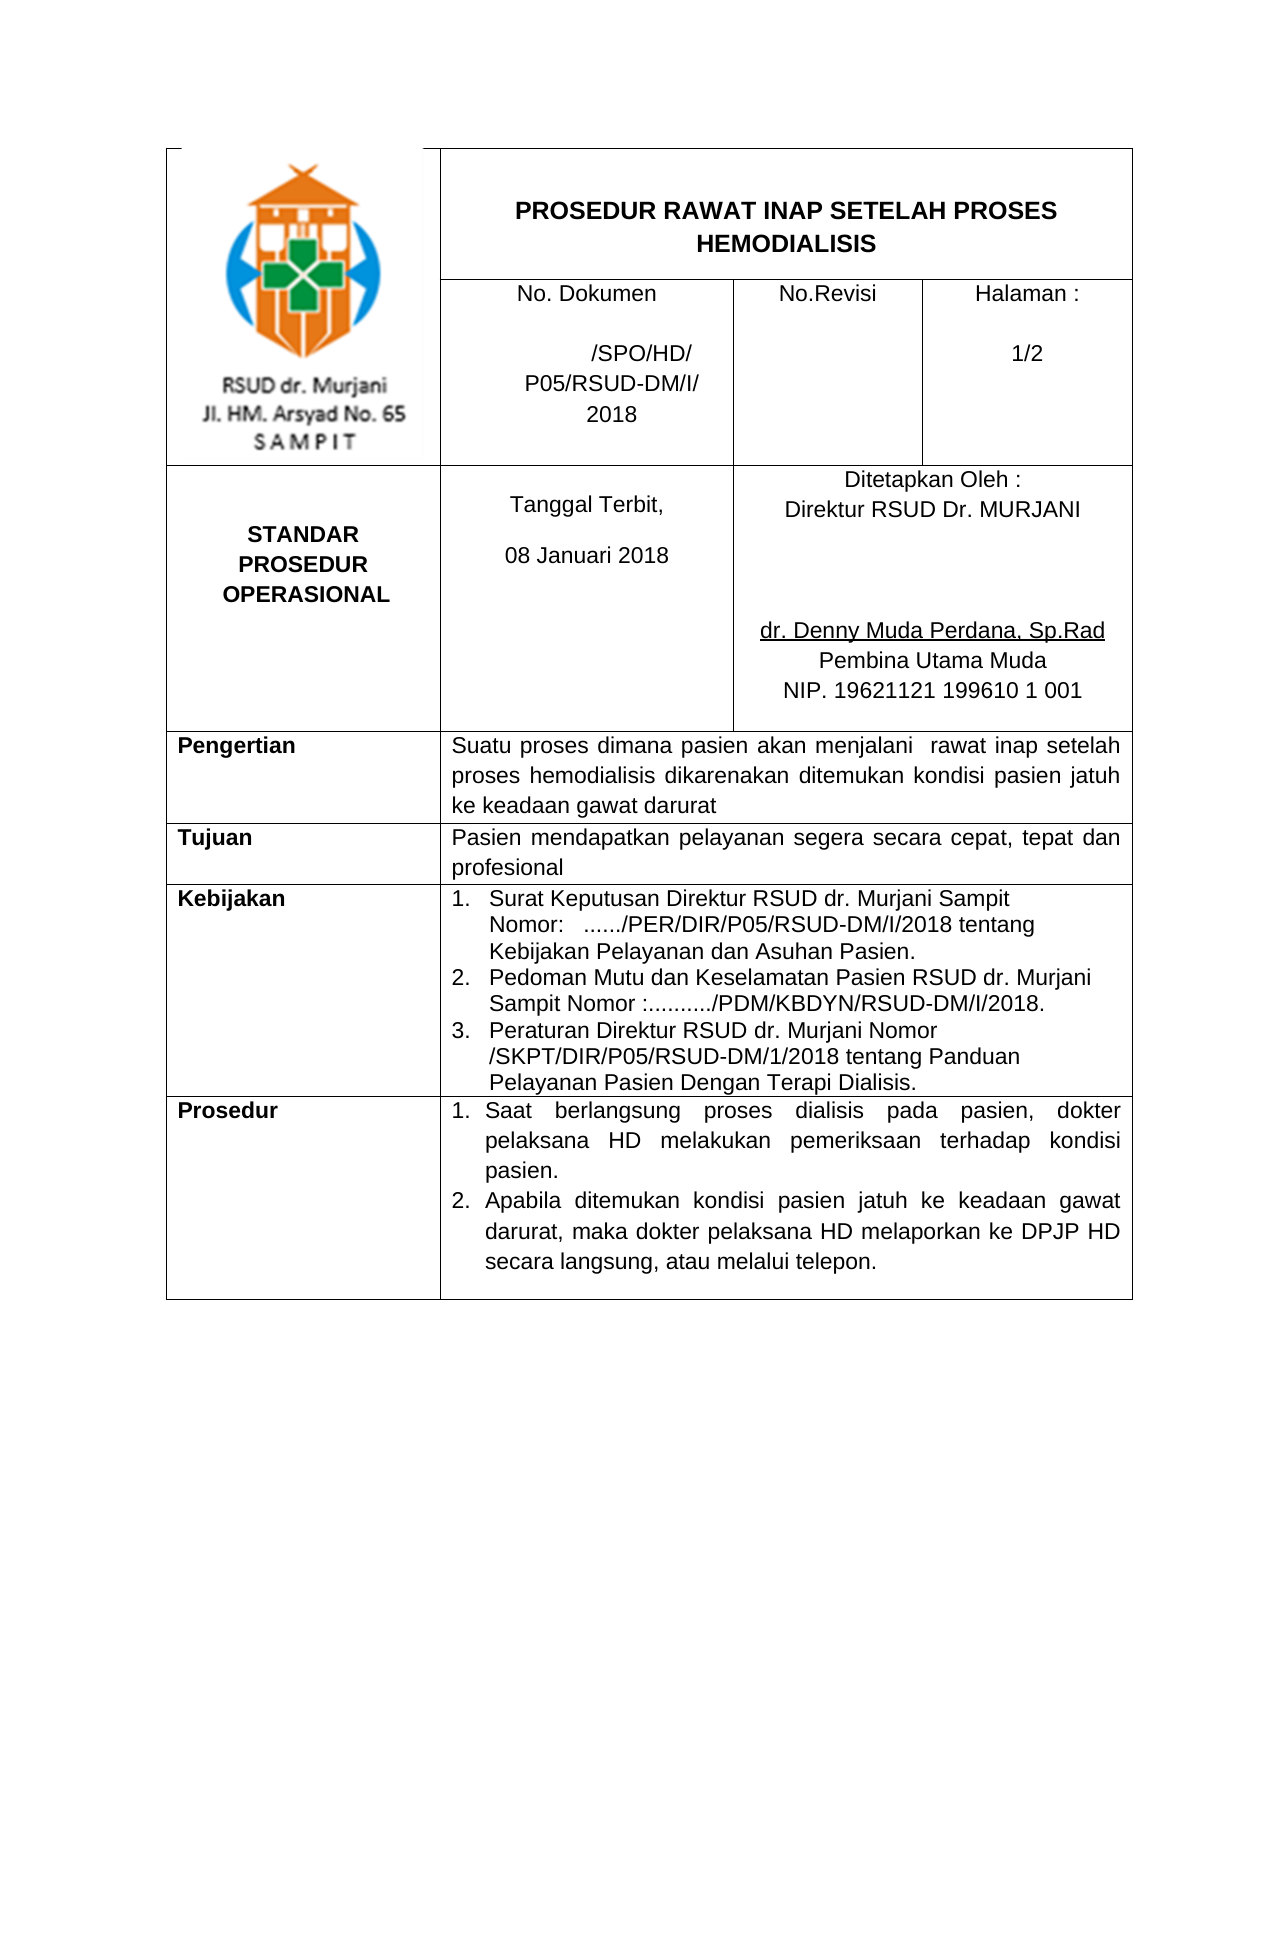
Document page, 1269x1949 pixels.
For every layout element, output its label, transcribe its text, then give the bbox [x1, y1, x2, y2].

table_cell Ditetapkan Oleh : Direktur RSUD Dr. MURJANI dr. Denny Muda Perdana, Sp.Rad Pembina Utama Muda NIP. 19621121 199610 1 001 [734, 466, 1132, 731]
table_cell Prosedur [167, 1097, 440, 1299]
table_cell Pasien mendapatkan pelayanan segera secara cepat, tepat dan profesional [441, 824, 1132, 884]
table_cell No.Revisi [734, 280, 922, 464]
table_header PROSEDUR RAWAT INAP SETELAH PROSES HEMODIALISIS [441, 149, 1132, 279]
table_cell Surat Keputusan Direktur RSUD dr. Murjani Sampit Nomor: ....../PER/DIR/P05/RSUD-DM/I/2018 tentang Kebijakan Pelayanan dan Asuhan Pasien. Pedoman Mutu dan Keselamatan Pasien RSUD dr. Murjani Sampit Nomor :........../PDM/KBDYN/RSUD-DM/I/2018. Peraturan Direktur RSUD dr. Murjani Nomor /SKPT/DIR/P05/RSUD-DM/1/2018 tentang Panduan Pelayanan Pasien Dengan Terapi Dialisis. [441, 885, 1132, 1096]
picture [181, 148, 425, 461]
table_cell Tujuan [167, 824, 440, 884]
table_header [167, 149, 440, 464]
table_cell Saat berlangsung proses dialisis pada pasien, dokter pelaksana HD melakukan pemeriksaan terhadap kondisi pasien. Apabila ditemukan kondisi pasien jatuh ke keadaan gawat darurat, maka dokter pelaksana HD melaporkan ke DPJP HD secara langsung, atau melalui telepon. [441, 1097, 1132, 1299]
table_cell No. Dokumen /SPO/HD/P05/RSUD-DM/I/2018 [441, 280, 733, 464]
table_cell STANDAR PROSEDUR OPERASIONAL [167, 466, 440, 731]
table_cell Tanggal Terbit, 08 Januari 2018 [441, 466, 733, 731]
table_cell Kebijakan [167, 885, 440, 1096]
table_cell Pengertian [167, 732, 440, 822]
table_cell Halaman : 1/2 [923, 280, 1132, 464]
table_cell Suatu proses dimana pasien akan menjalani rawat inap setelah proses hemodialisis dikarenakan ditemukan kondisi pasien jatuh ke keadaan gawat darurat [441, 732, 1132, 822]
